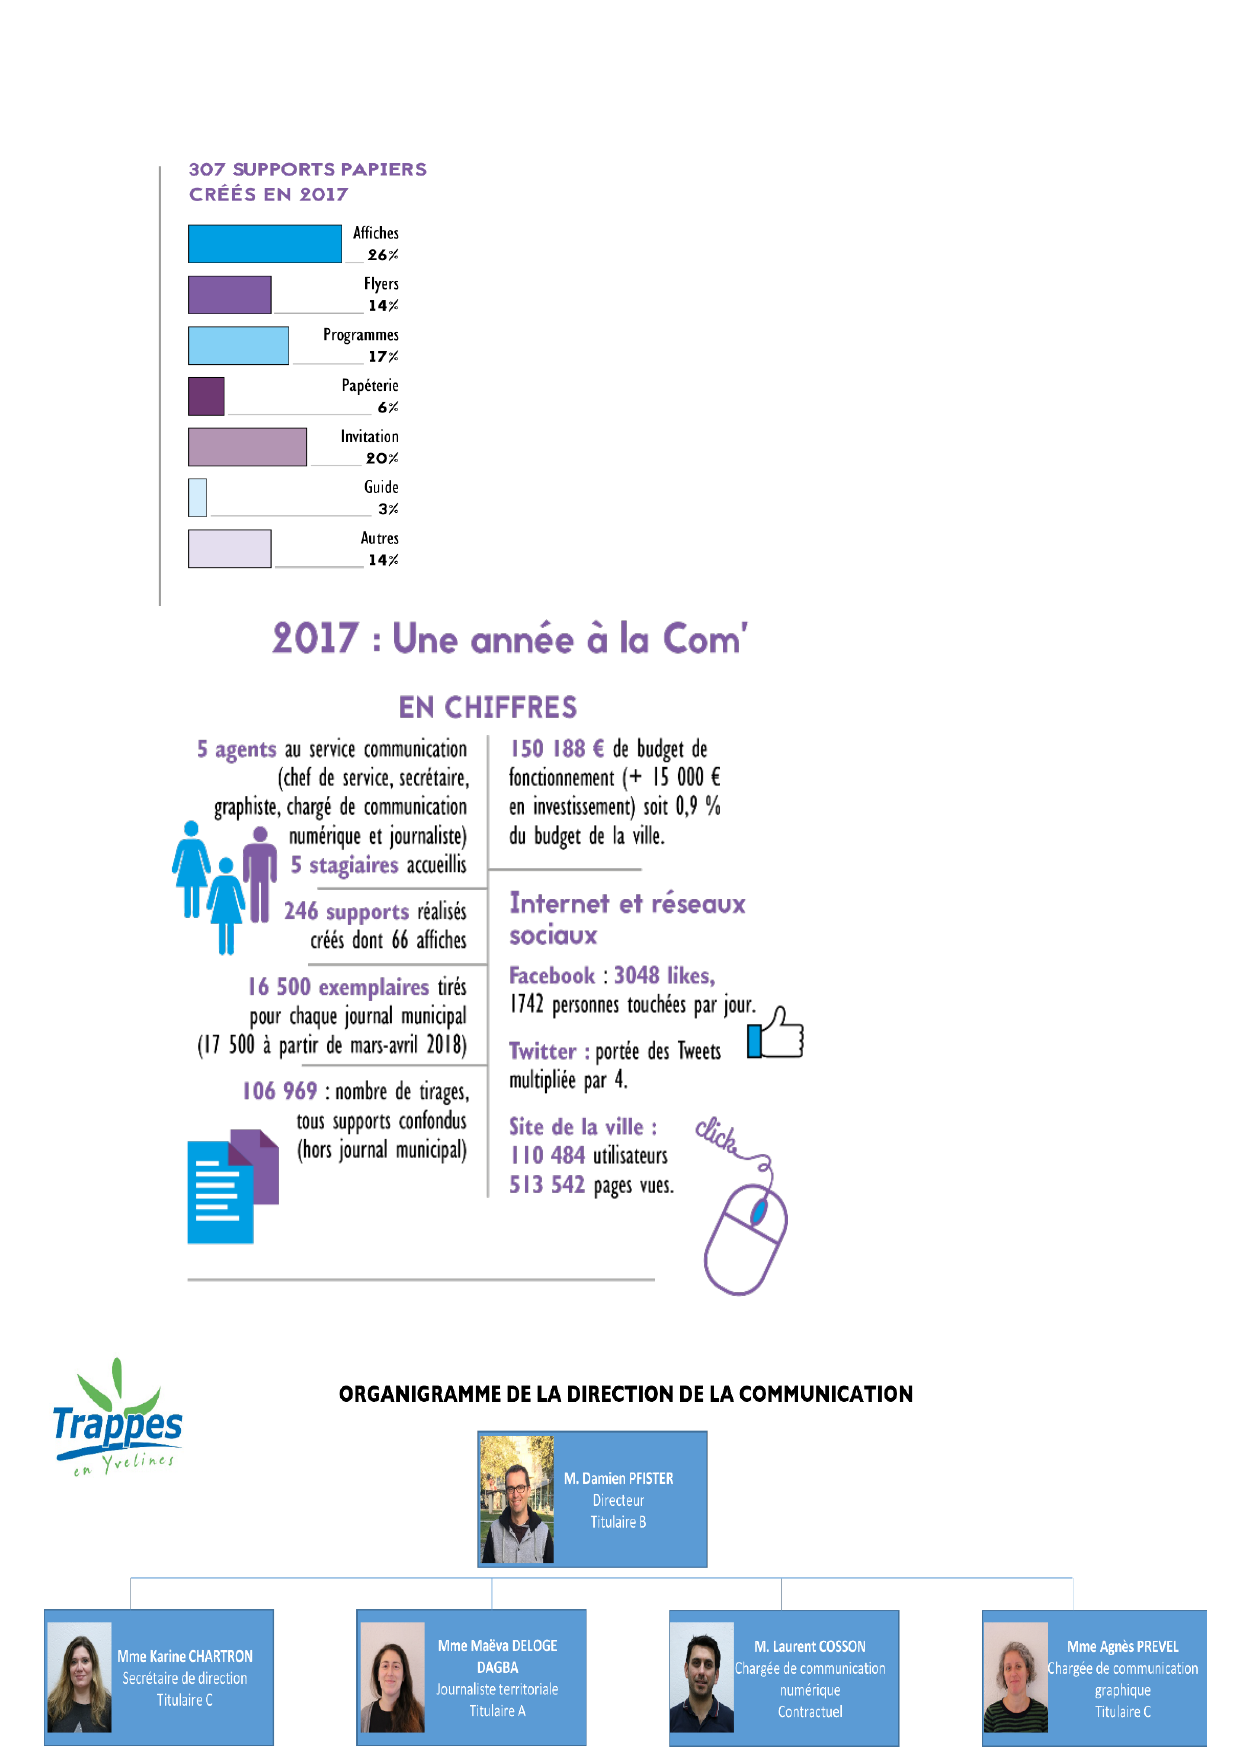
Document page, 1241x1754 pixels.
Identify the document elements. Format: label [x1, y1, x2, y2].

picture [150, 609, 810, 1304]
picture [150, 150, 450, 606]
picture [38, 1352, 1207, 1752]
